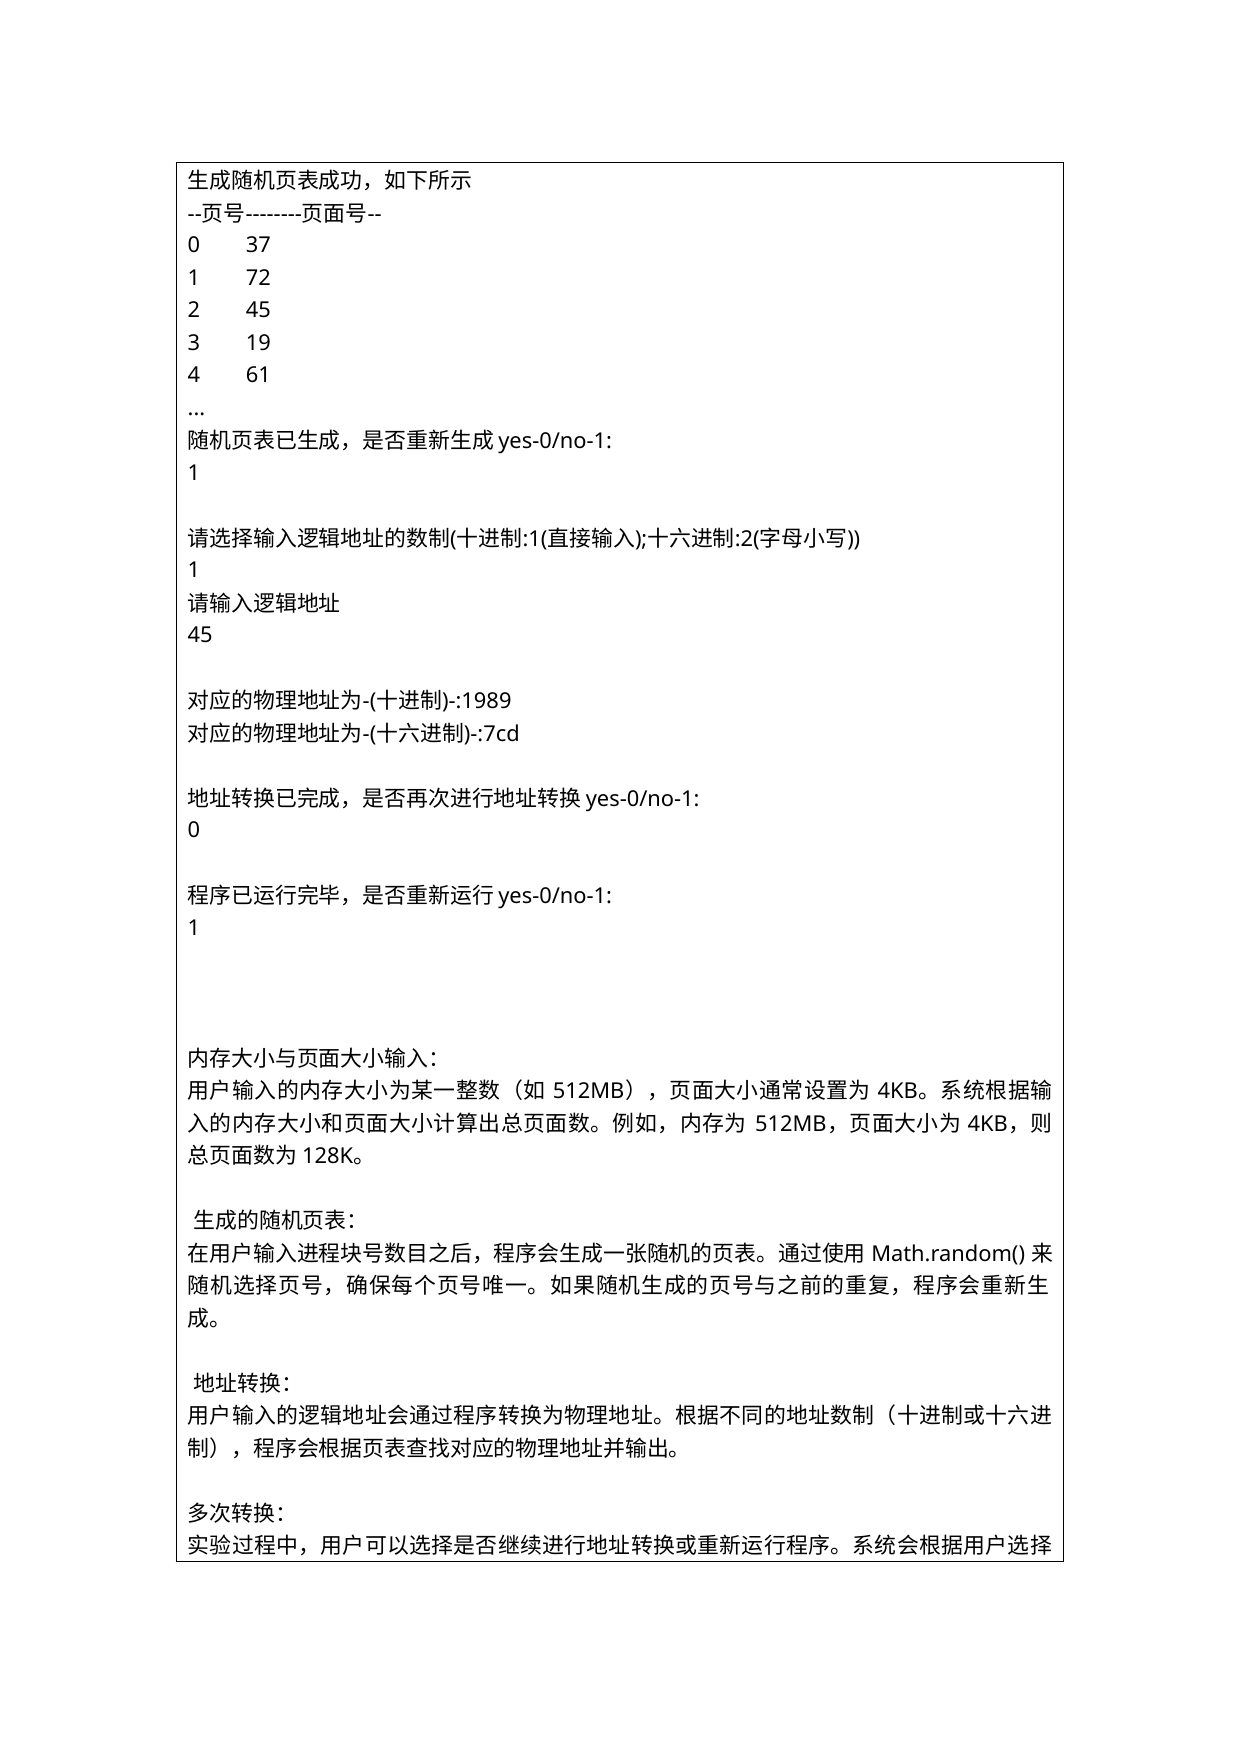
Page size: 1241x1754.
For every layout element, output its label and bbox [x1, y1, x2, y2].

table_header [177, 163, 1063, 1561]
